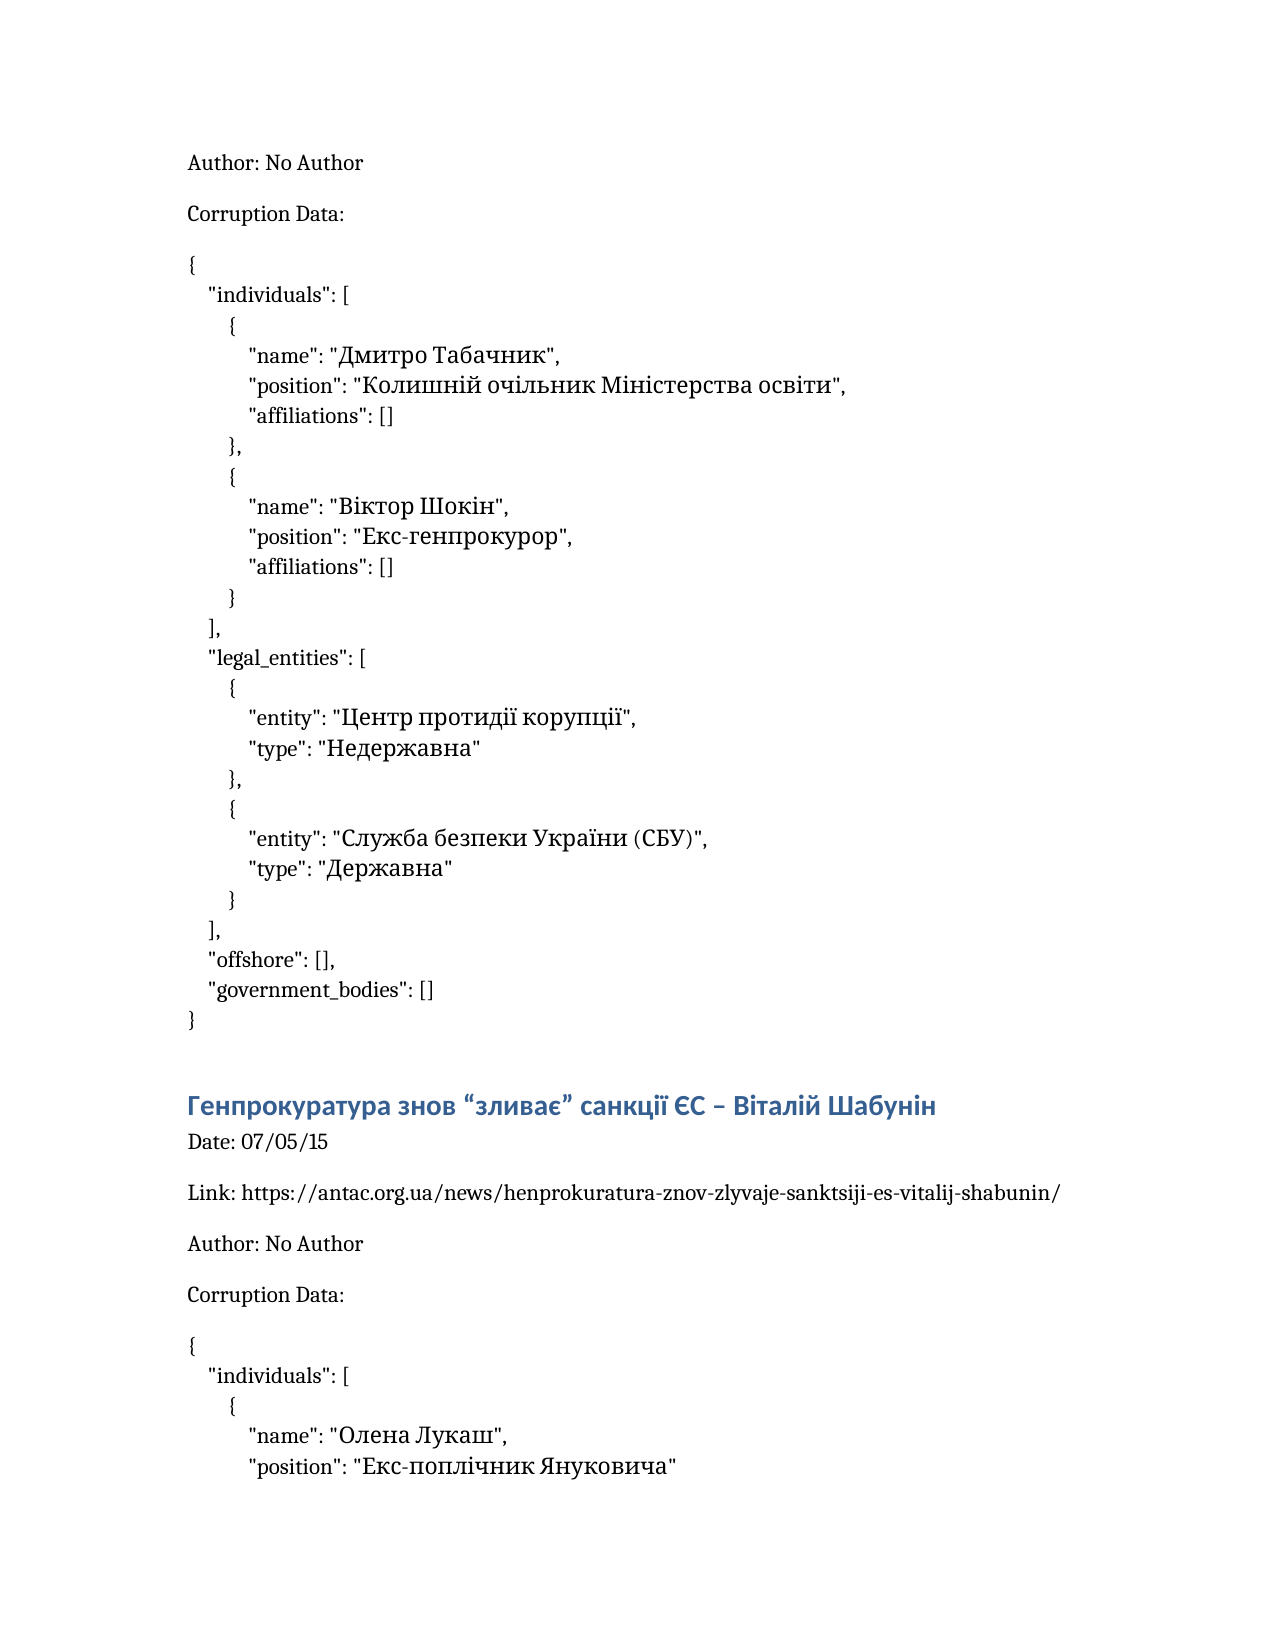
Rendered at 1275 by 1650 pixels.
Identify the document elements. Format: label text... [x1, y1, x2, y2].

text Corruption Data: [187, 201, 1087, 227]
subtitle Генпрокуратура знов “зливає” санкції ЄС – Віталій Шабунін [187, 1087, 1087, 1123]
text { "individuals": [ { "name": "Дмитро Табачник", "position": "Колишній очільник Міністерства освіти", "affiliations": [] }, { "name": "Віктор Шокін", "position": "Екс-генпрокурор", "affiliations": [] } ], "legal_entities": [ { "entity": "Центр протидії корупції", "type": "Недержавна" }, { "entity": "Служба безпеки України (СБУ)", "type": "Державна" } ], "offshore": [], "government_bodies": [] } [187, 252, 1087, 1034]
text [187, 1333, 1087, 1480]
text Corruption Data: [187, 1282, 1087, 1308]
text Date: 07/05/15 [187, 1128, 1087, 1155]
text Link: https://antac.org.ua/news/henprokuratura-znov-zlyvaje-sanktsiji-es-vitalij-shabunin/ [187, 1179, 1087, 1206]
text Author: No Author [187, 1231, 1087, 1257]
text Author: No Author [187, 150, 1087, 176]
